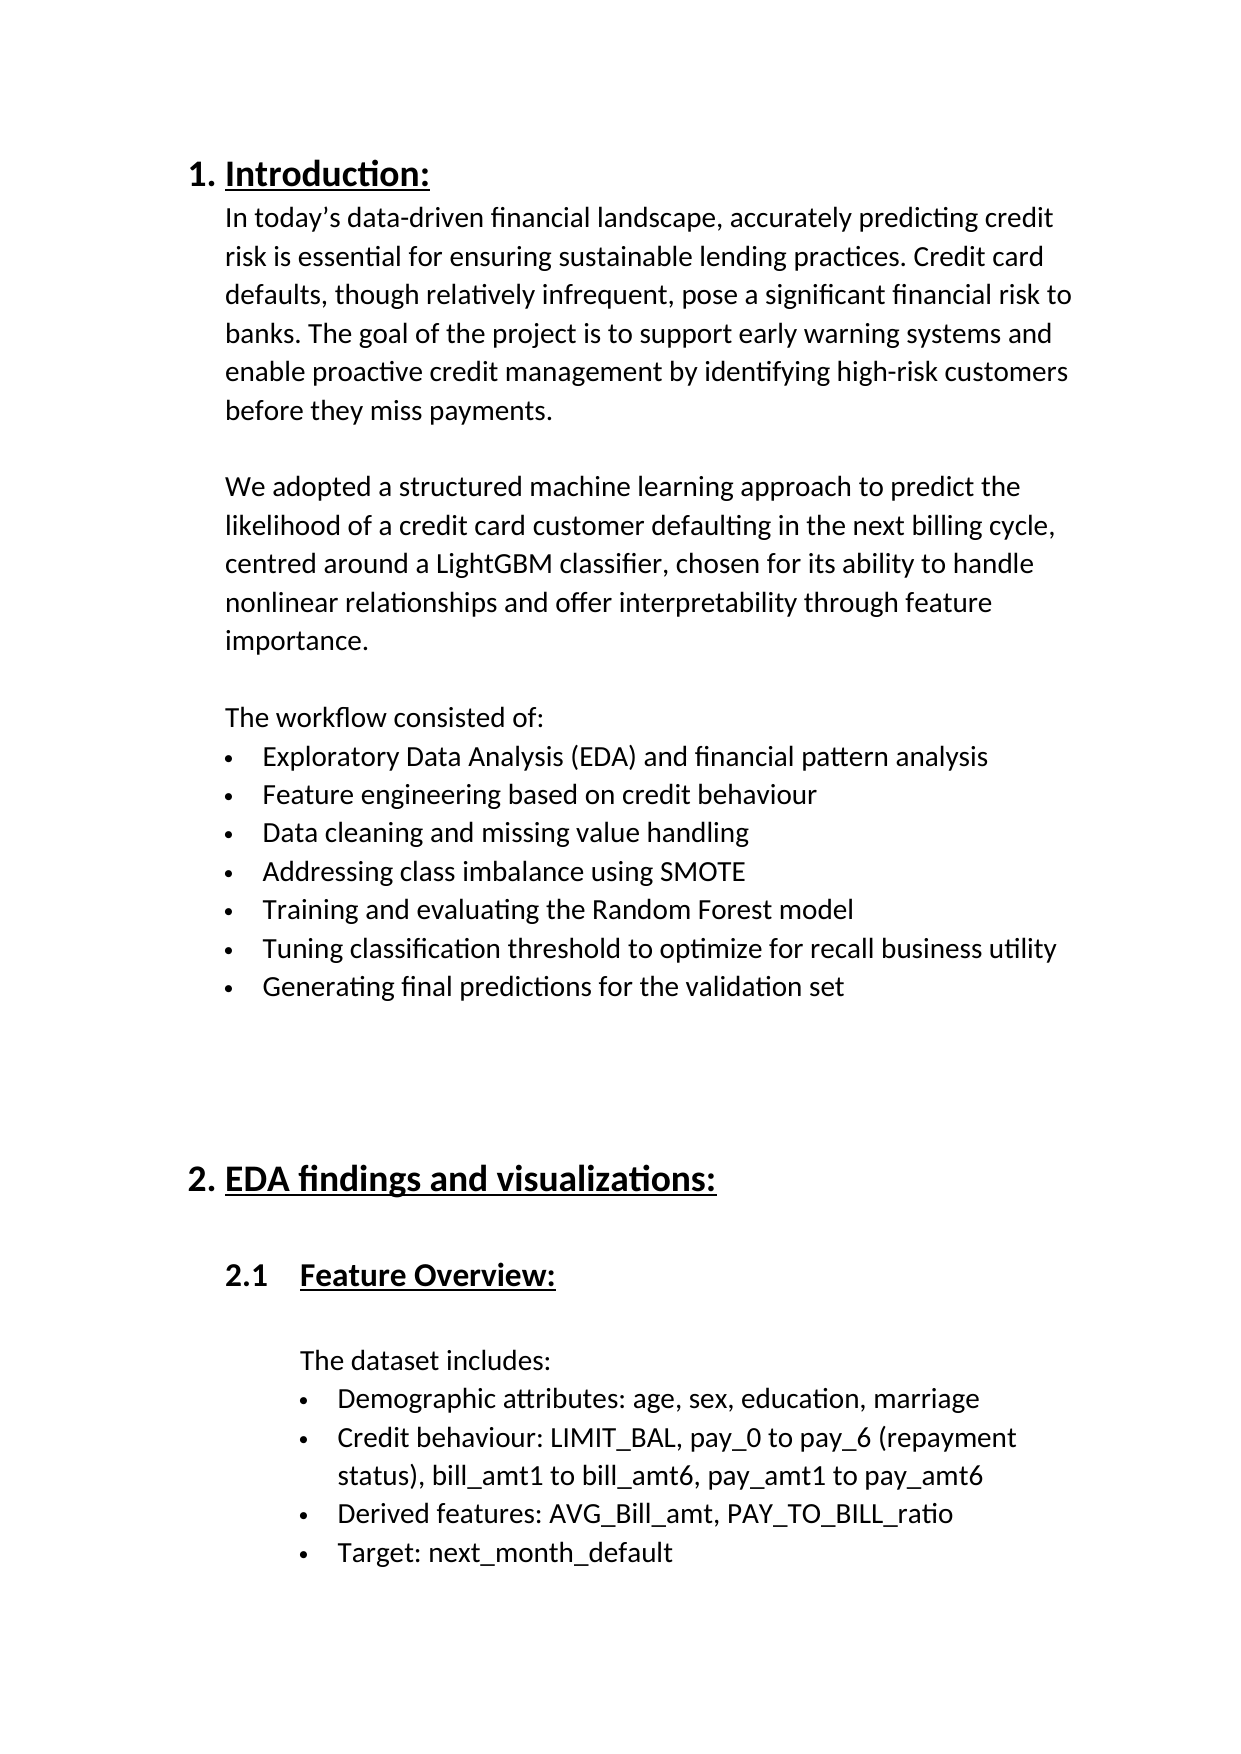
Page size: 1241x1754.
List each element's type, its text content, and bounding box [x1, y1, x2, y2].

list EDA findings and visualizations: [187, 1155, 1090, 1201]
list Feature Overview: [225, 1254, 1090, 1294]
list The workflow consisted of: [225, 699, 1090, 735]
list We adopted a structured machine learning approach to predict the likelihood of a credit card customer defaulting in the next billing cycle, centred around a LightGBM classifier, chosen for its ability to handle nonlinear relationships and offer interpretability through feature importance. [225, 468, 1090, 658]
list Credit behaviour: LIMIT_BAL, pay_0 to pay_6 (repayment status), bill_amt1 to bill_amt6, pay_amt1 to pay_amt6 [300, 1419, 1090, 1493]
list Generating final predictions for the validation set [225, 968, 1090, 1004]
list Derived features: AVG_Bill_amt, PAY_TO_BILL_ratio [300, 1496, 1090, 1531]
list Target: next_month_default [300, 1534, 1090, 1569]
list Data cleaning and missing value handling [225, 814, 1090, 850]
list Training and evaluating the Random Forest model [225, 891, 1090, 927]
list Demographic attributes: age, sex, education, marriage [300, 1380, 1090, 1416]
list Tuning classification threshold to optimize for recall business utility [225, 930, 1090, 965]
list Feature engineering based on credit behaviour [225, 776, 1090, 812]
list In today’s data-driven financial landscape, accurately predicting credit risk is essential for ensuring sustainable lending practices. Credit card defaults, though relatively infrequent, pose a significant financial risk to banks. The goal of the project is to support early warning systems and enable proactive credit management by identifying high-risk customers before they miss payments. [225, 199, 1090, 427]
list Exploratory Data Analysis (EDA) and financial pattern analysis [225, 738, 1090, 773]
list The dataset includes: [300, 1342, 1090, 1377]
list Addressing class imbalance using SMOTE [225, 853, 1090, 888]
list Introduction: [187, 150, 1090, 196]
